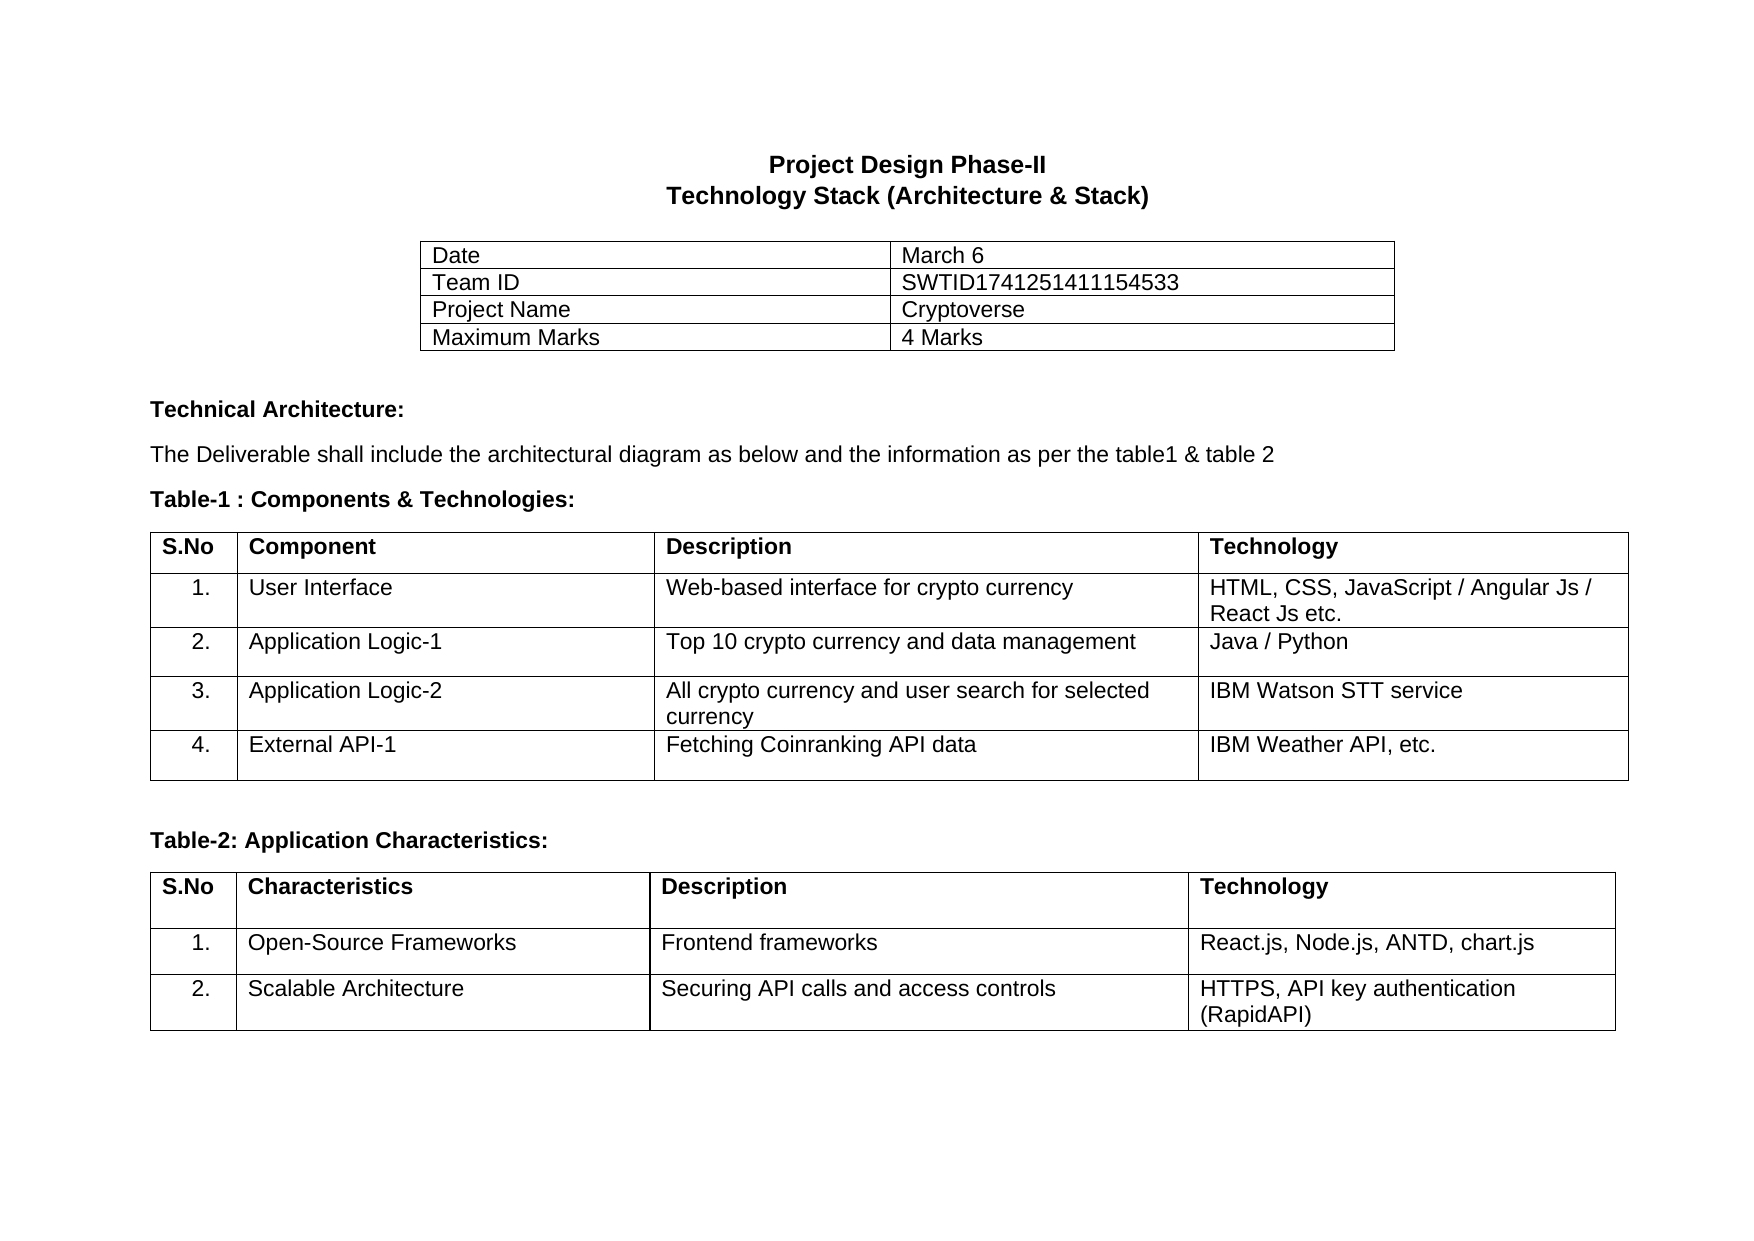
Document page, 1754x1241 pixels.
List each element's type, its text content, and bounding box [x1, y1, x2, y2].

table_cell SWTID1741251411154533 [891, 269, 1394, 295]
table_cell Project Name [421, 296, 890, 323]
table_cell All crypto currency and user search for selected currency [655, 677, 1198, 729]
table_cell IBM Watson STT service [1199, 677, 1628, 729]
table_cell Java / Python [1199, 628, 1628, 676]
table_cell Scalable Architecture [237, 975, 649, 1030]
table_cell [151, 677, 237, 729]
table_cell [151, 574, 237, 627]
table_cell HTTPS, API key authentication (RapidAPI) [1189, 975, 1615, 1030]
text Table-1 : Components & Technologies: [150, 486, 1665, 513]
table_cell HTML, CSS, JavaScript / Angular Js / React Js etc. [1199, 574, 1628, 627]
table_cell 4 Marks [891, 324, 1394, 350]
text Technology Stack (Architecture & Stack) [150, 181, 1665, 210]
table_header Date [421, 242, 890, 268]
table_cell [151, 731, 237, 780]
table_cell Frontend frameworks [651, 929, 1188, 974]
table_header Technology [1189, 873, 1615, 928]
table_header Component [238, 533, 654, 573]
text Technical Architecture: [150, 396, 1665, 423]
table_cell IBM Weather API, etc. [1199, 731, 1628, 780]
table_cell Maximum Marks [421, 324, 890, 350]
table_cell Web-based interface for crypto currency [655, 574, 1198, 627]
text Project Design Phase-II [150, 150, 1665, 179]
table_header S.No [151, 533, 237, 573]
table_cell User Interface [238, 574, 654, 627]
table_cell Top 10 crypto currency and data management [655, 628, 1198, 676]
table_header March 6 [891, 242, 1394, 268]
table_cell Application Logic-2 [238, 677, 654, 729]
table_header Characteristics [237, 873, 649, 928]
table_cell Application Logic-1 [238, 628, 654, 676]
text The Deliverable shall include the architectural diagram as below and the information as per the table1 & table 2 [150, 441, 1665, 468]
table_cell Cryptoverse [891, 296, 1394, 323]
table_cell [151, 929, 236, 974]
text Table-2: Application Characteristics: [150, 827, 1665, 853]
table_cell Fetching Coinranking API data [655, 731, 1198, 780]
table_cell [151, 975, 236, 1030]
table_header Description [651, 873, 1188, 928]
table_cell External API-1 [238, 731, 654, 780]
table_cell React.js, Node.js, ANTD, chart.js [1189, 929, 1615, 974]
table_header Technology [1199, 533, 1628, 573]
table_cell Open-Source Frameworks [237, 929, 649, 974]
table_cell Securing API calls and access controls [651, 975, 1188, 1030]
table_cell [151, 628, 237, 676]
table_cell Team ID [421, 269, 890, 295]
table_header Description [655, 533, 1198, 573]
table_header S.No [151, 873, 236, 928]
